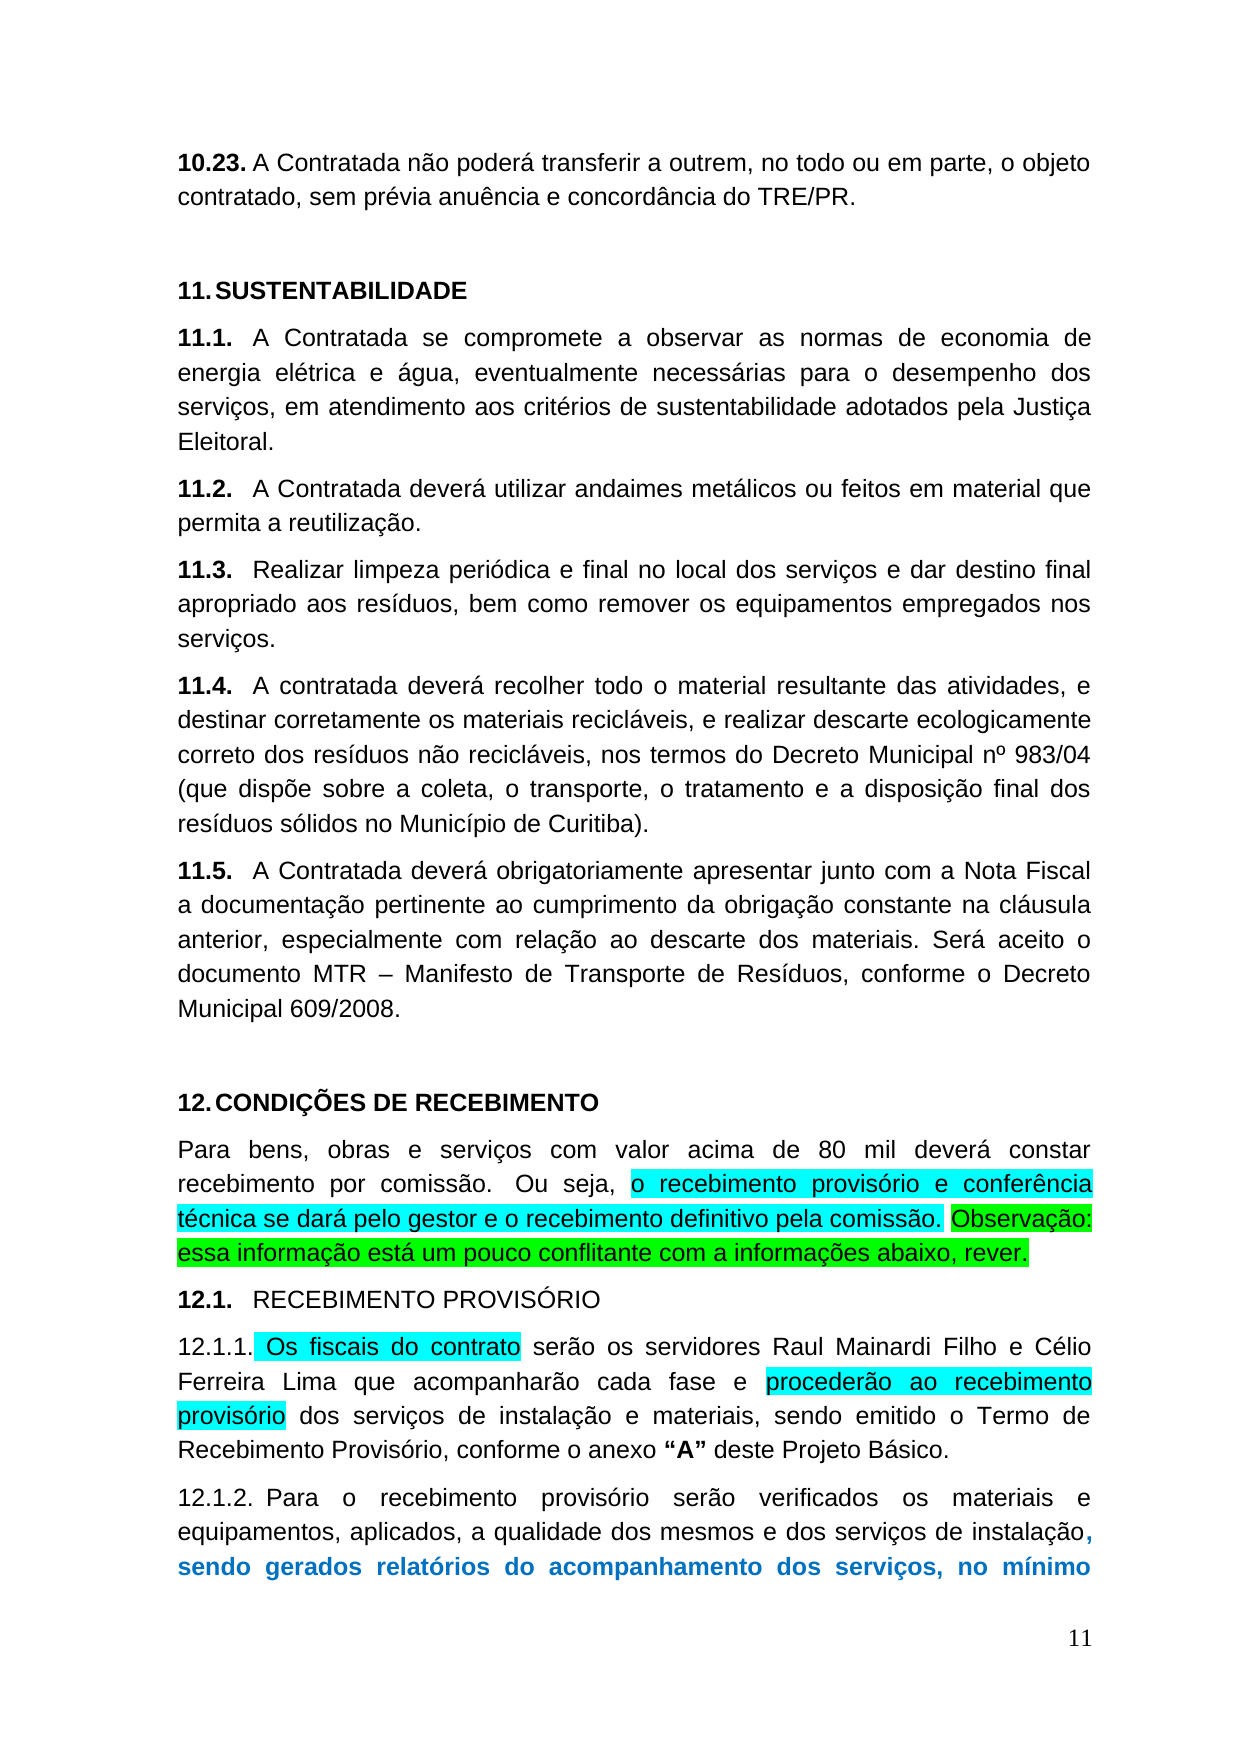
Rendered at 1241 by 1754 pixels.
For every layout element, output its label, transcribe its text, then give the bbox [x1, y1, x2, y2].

list CONDIÇÕES DE RECEBIMENTO [177, 1088, 1092, 1116]
list SUSTENTABILIDADE [177, 276, 1092, 305]
list A Contratada se compromete a observar as normas de economia de energia elétrica e água, eventualmente necessárias para o desempenho dos serviços, em atendimento aos critérios de sustentabilidade adotados pela Justiça Eleitoral. [177, 323, 1092, 455]
list Realizar limpeza periódica e final no local dos serviços e dar destino final apropriado aos resíduos, bem como remover os equipamentos empregados nos serviços. [177, 555, 1092, 653]
list Os fiscais do contrato serão os servidores Raul Mainardi Filho e Célio Ferreira Lima que acompanharão cada fase e procederão ao recebimento provisório dos serviços de instalação e materiais, sendo emitido o Termo de Recebimento Provisório, conforme o anexo “A” deste Projeto Básico. [177, 1332, 1092, 1464]
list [177, 1482, 1092, 1580]
list A Contratada não poderá transferir a outrem, no todo ou em parte, o objeto contratado, sem prévia anuência e concordância do TRE/PR. [177, 148, 1092, 211]
list A Contratada deverá utilizar andaimes metálicos ou feitos em material que permita a reutilização. [177, 473, 1092, 537]
list A contratada deverá recolher todo o material resultante das atividades, e destinar corretamente os materiais recicláveis, e realizar descarte ecologicamente correto dos resíduos não recicláveis, nos termos do Decreto Municipal nº 983/04 (que dispõe sobre a coleta, o transporte, o tratamento e a disposição final dos resíduos sólidos no Município de Curitiba). [177, 671, 1092, 838]
list RECEBIMENTO PROVISÓRIO [177, 1285, 1092, 1314]
text Para bens, obras e serviços com valor acima de 80 mil deverá constar recebimento por comissão. Ou seja, o recebimento provisório e conferência técnica se dará pelo gestor e o recebimento definitivo pela comissão. Observação: essa informação está um pouco conflitante com a informações abaixo, rever. [177, 1135, 1092, 1267]
list A Contratada deverá obrigatoriamente apresentar junto com a Nota Fiscal a documentação pertinente ao cumprimento da obrigação constante na cláusula anterior, especialmente com relação ao descarte dos materiais. Será aceito o documento MTR – Manifesto de Transporte de Resíduos, conforme o Decreto Municipal 609/2008. [177, 856, 1092, 1022]
